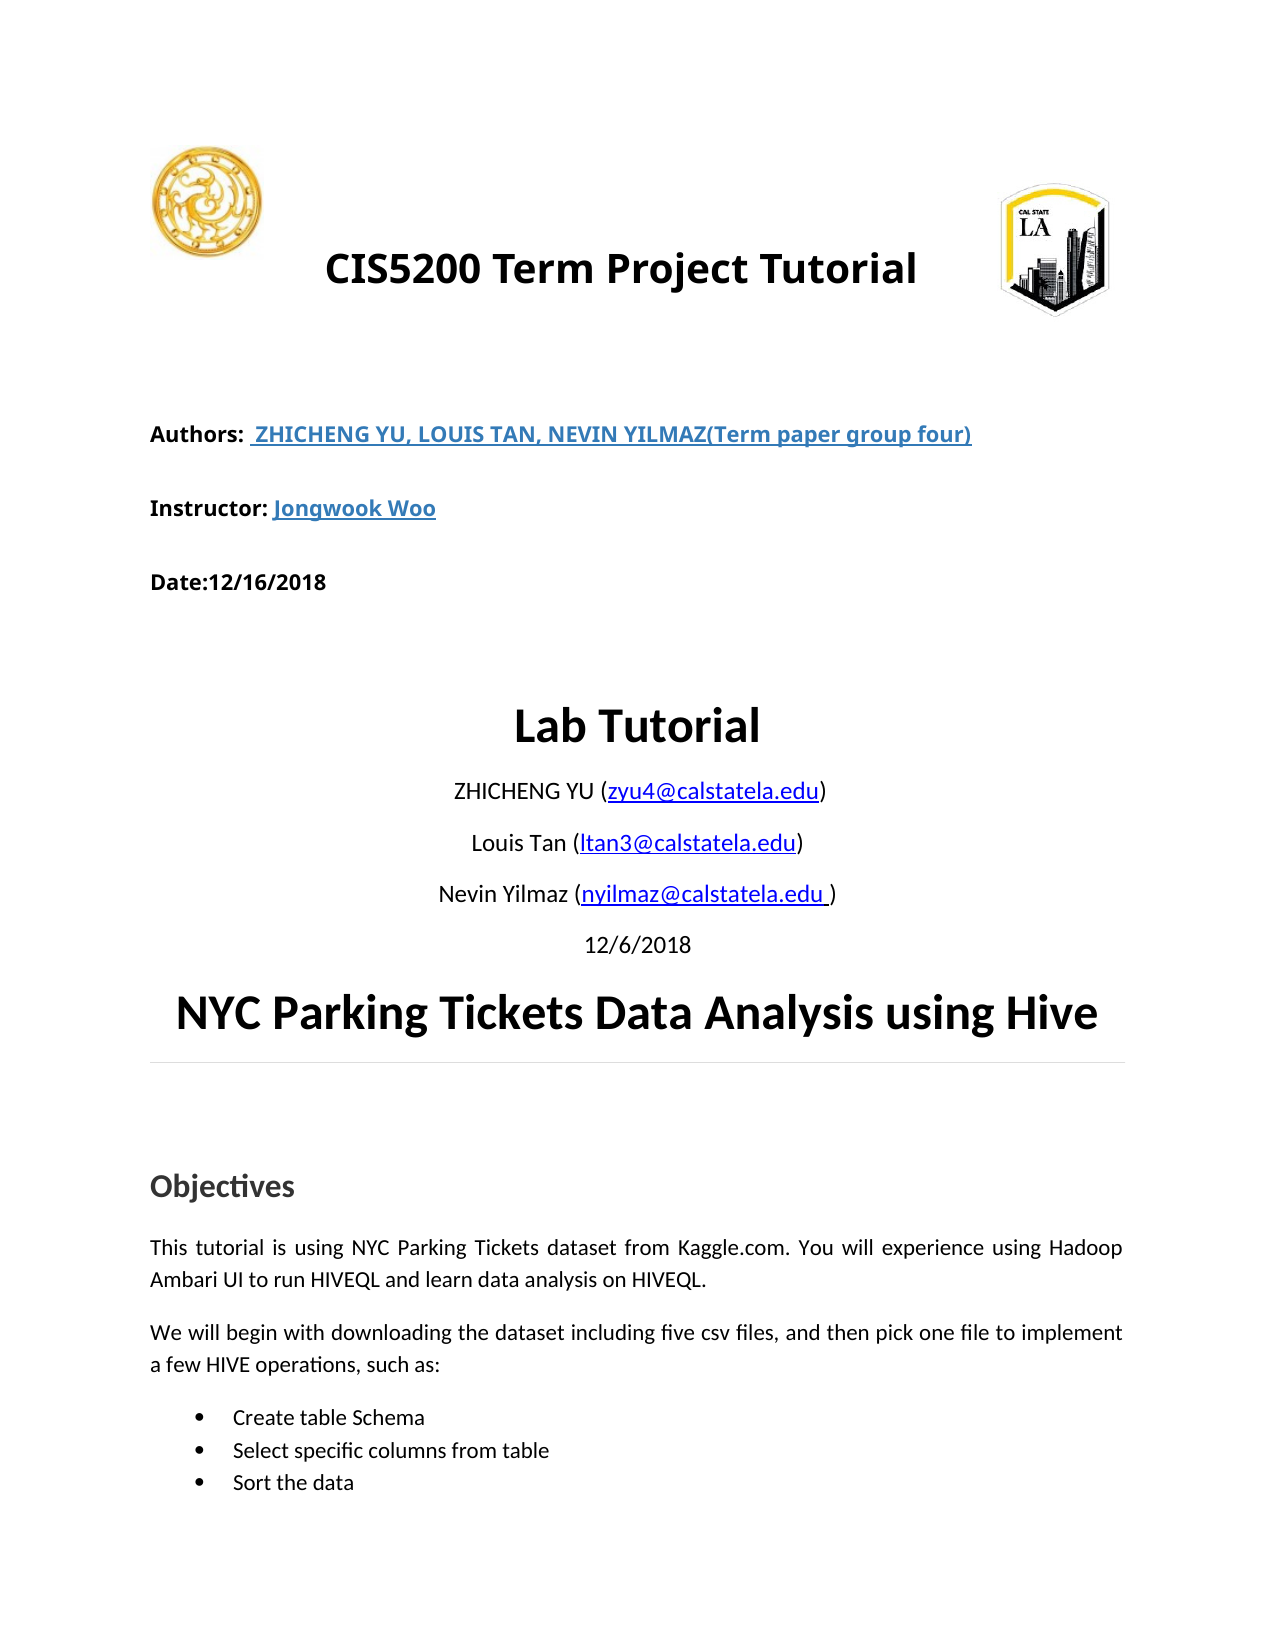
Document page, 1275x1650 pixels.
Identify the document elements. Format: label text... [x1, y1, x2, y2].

list Sort the data [195, 1468, 1125, 1496]
list Create table Schema [195, 1403, 1125, 1432]
picture [960, 167, 1148, 327]
text 12/6/2018 [150, 929, 1125, 960]
text Objectives [150, 1166, 1125, 1206]
text This tutorial is using NYC Parking Tickets dataset from Kaggle.com. You will experience using Hadoop Ambari UI to run HIVEQL and learn data analysis on HIVEQL. [150, 1233, 1125, 1293]
text Nevin Yilmaz (nyilmaz@calstatela.edu ) [150, 878, 1125, 909]
list Select specific columns from table [195, 1436, 1125, 1464]
subtitle Authors: ZHICHENG YU, LOUIS TAN, NEVIN YILMAZ(Term paper group four) [150, 419, 1125, 449]
text We will begin with downloading the dataset including five csv files, and then pick one file to implement a few HIVE operations, such as: [150, 1318, 1125, 1378]
picture [150, 145, 264, 260]
subtitle Instructor: Jongwook Woo [150, 493, 1125, 523]
text ZHICHENG YU (zyu4@calstatela.edu) [150, 775, 1125, 806]
text NYC Parking Tickets Data Analysis using Hive [150, 981, 1125, 1042]
subtitle Date:12/16/2018 [150, 567, 1125, 597]
text Louis Tan (ltan3@calstatela.edu) [150, 827, 1125, 857]
subtitle CIS5200 Term Project Tutorial [150, 177, 960, 296]
text Lab Tutorial [150, 693, 1125, 754]
